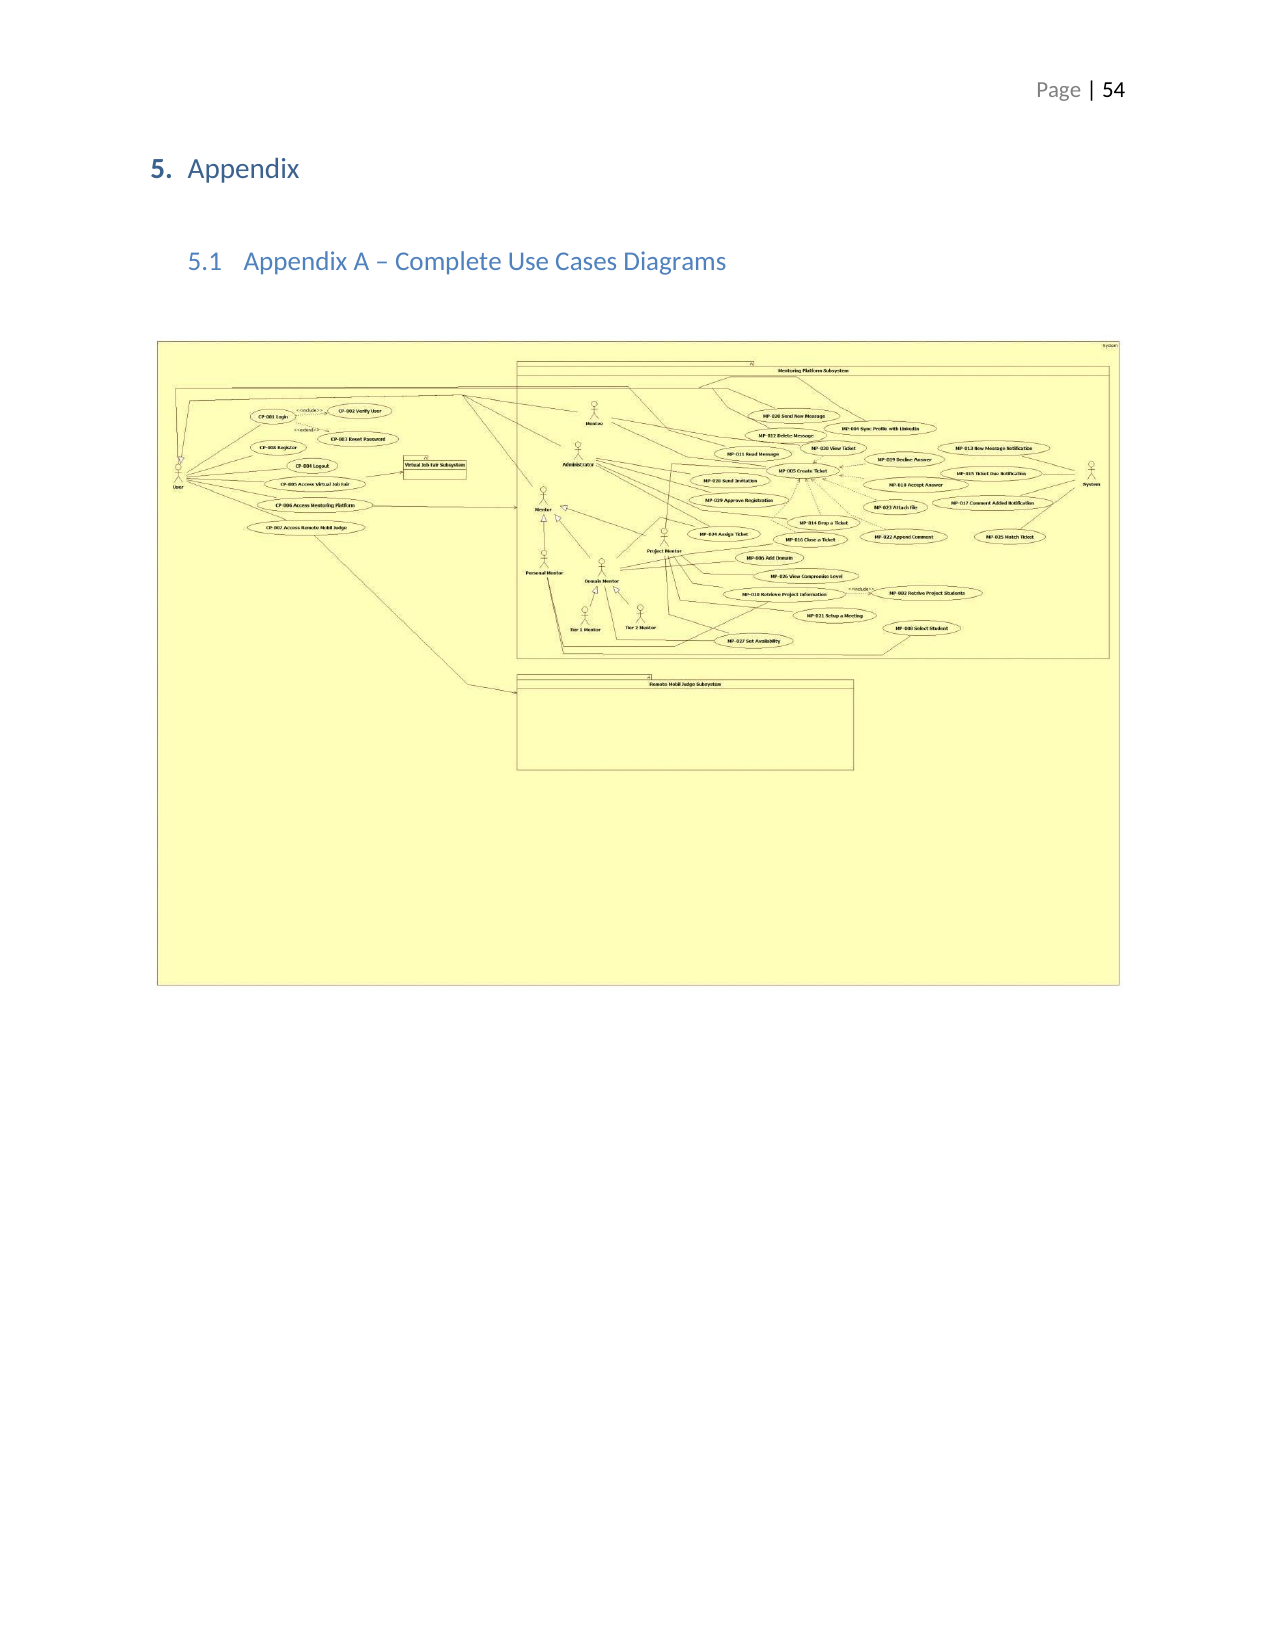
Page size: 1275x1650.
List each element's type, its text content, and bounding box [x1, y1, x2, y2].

subtitle 5.1 Appendix A – Complete Use Cases Diagrams [150, 244, 1125, 277]
subtitle Appendix [150, 150, 1125, 186]
picture [150, 335, 1125, 992]
